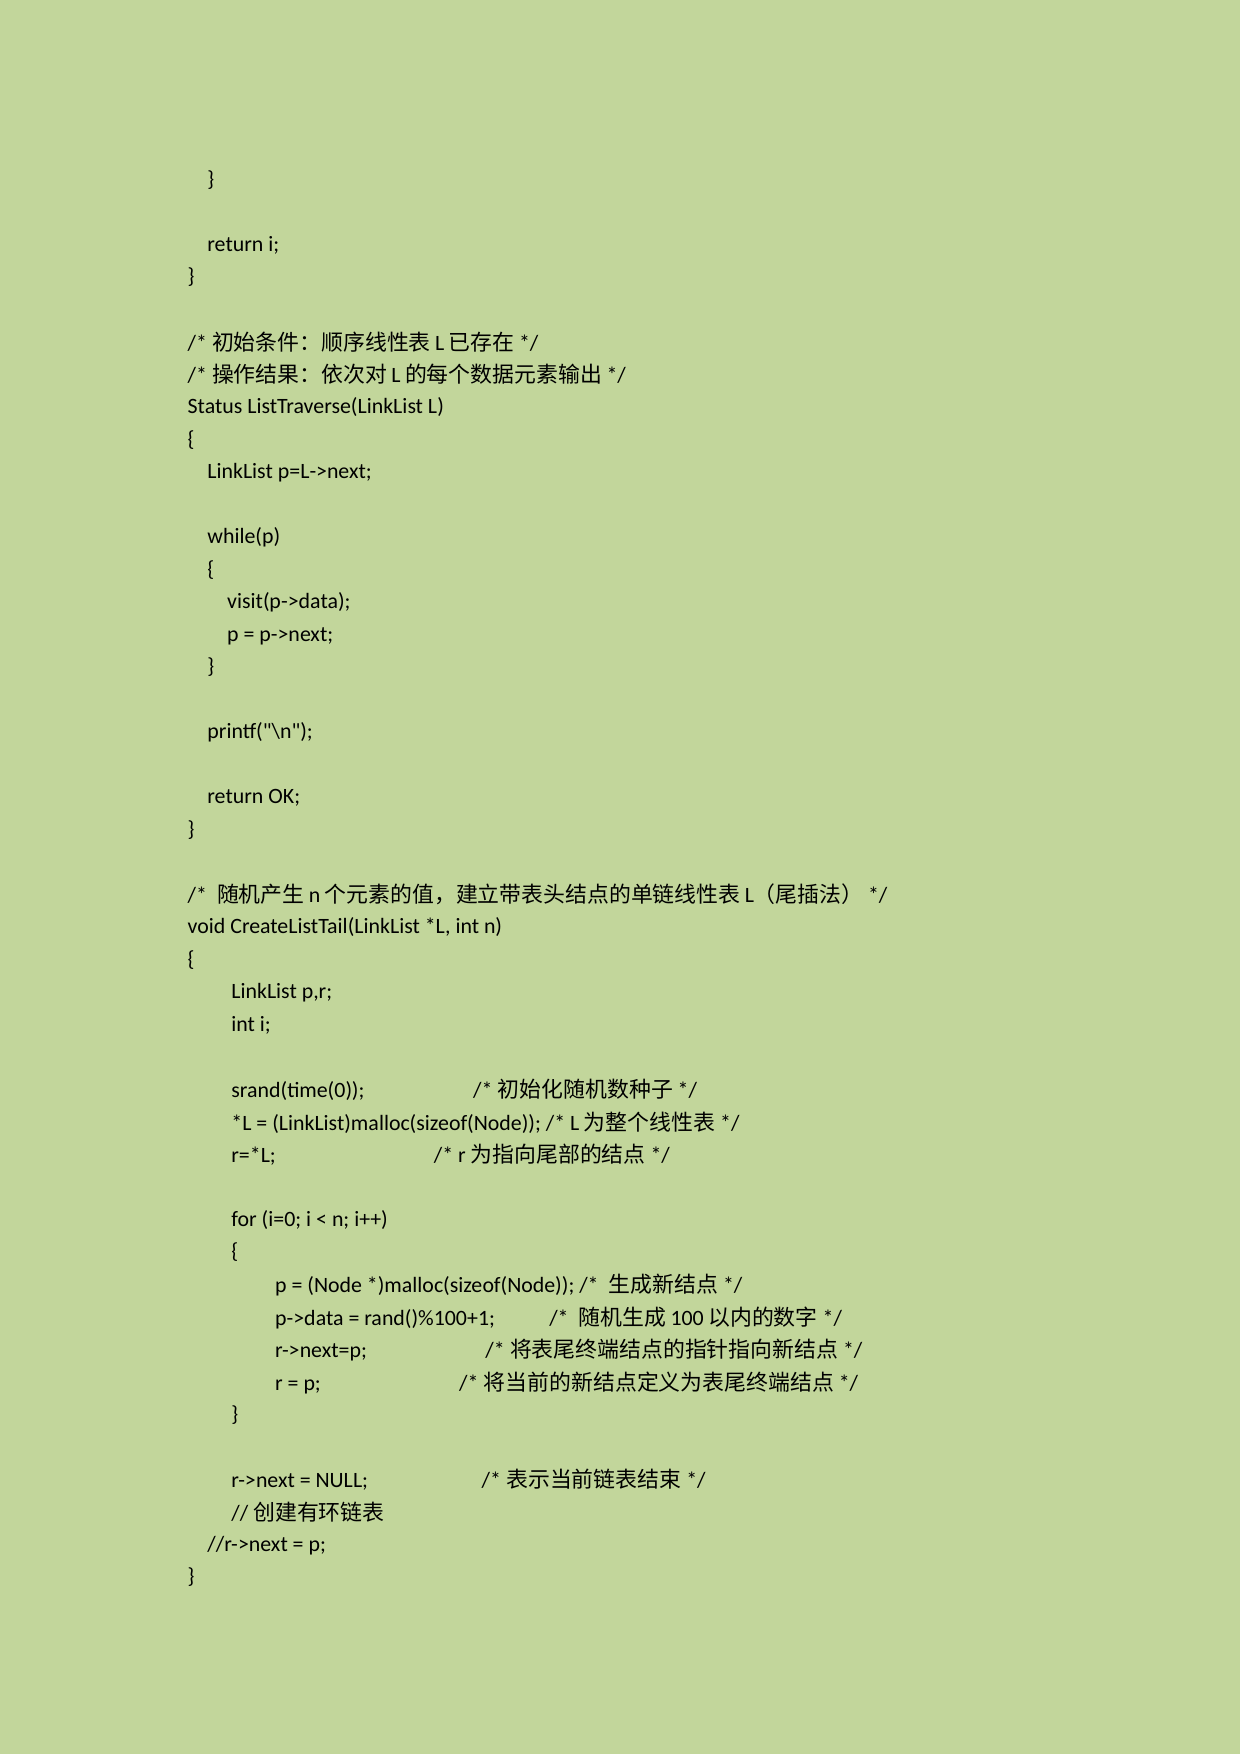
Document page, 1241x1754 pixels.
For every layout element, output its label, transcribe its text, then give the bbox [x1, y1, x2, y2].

text p = p->next; [187, 617, 1053, 649]
text } [187, 1559, 1053, 1592]
text visit(p->data); [187, 584, 1053, 617]
text { [187, 1234, 1053, 1267]
text /* 随机产生n个元素的值，建立带表头结点的单链线性表L（尾插法） */ [187, 877, 1053, 909]
text { [187, 942, 1053, 974]
text r=*L; /* r为指向尾部的结点 */ [187, 1137, 1053, 1169]
text Status ListTraverse(LinkList L) [187, 389, 1053, 422]
text int i; [187, 1007, 1053, 1039]
text r->next=p; /* 将表尾终端结点的指针指向新结点 */ [187, 1332, 1053, 1364]
text { [187, 422, 1053, 454]
text return OK; [187, 779, 1053, 812]
text srand(time(0)); /* 初始化随机数种子 */ [187, 1072, 1053, 1104]
text *L = (LinkList)malloc(sizeof(Node)); /* L为整个线性表 */ [187, 1104, 1053, 1137]
text r->next = NULL; /* 表示当前链表结束 */ [187, 1462, 1053, 1494]
text } [187, 812, 1053, 844]
text r = p; /* 将当前的新结点定义为表尾终端结点 */ [187, 1364, 1053, 1397]
text /* 操作结果：依次对L的每个数据元素输出 */ [187, 357, 1053, 389]
text { [187, 552, 1053, 584]
text // 创建有环链表 [187, 1494, 1053, 1527]
text for (i=0; i < n; i++) [187, 1202, 1053, 1234]
text } [187, 259, 1053, 292]
text } [187, 649, 1053, 682]
text //r->next = p; [187, 1527, 1053, 1559]
text printf("\n"); [187, 714, 1053, 747]
text p = (Node *)malloc(sizeof(Node)); /* 生成新结点 */ [187, 1267, 1053, 1299]
text return i; [187, 227, 1053, 259]
text /* 初始条件：顺序线性表L已存在 */ [187, 324, 1053, 357]
text LinkList p=L->next; [187, 454, 1053, 487]
text } [187, 162, 1053, 194]
text } [187, 1397, 1053, 1429]
text void CreateListTail(LinkList *L, int n) [187, 909, 1053, 942]
text while(p) [187, 519, 1053, 552]
text p->data = rand()%100+1; /* 随机生成100以内的数字 */ [187, 1299, 1053, 1332]
text LinkList p,r; [187, 974, 1053, 1007]
